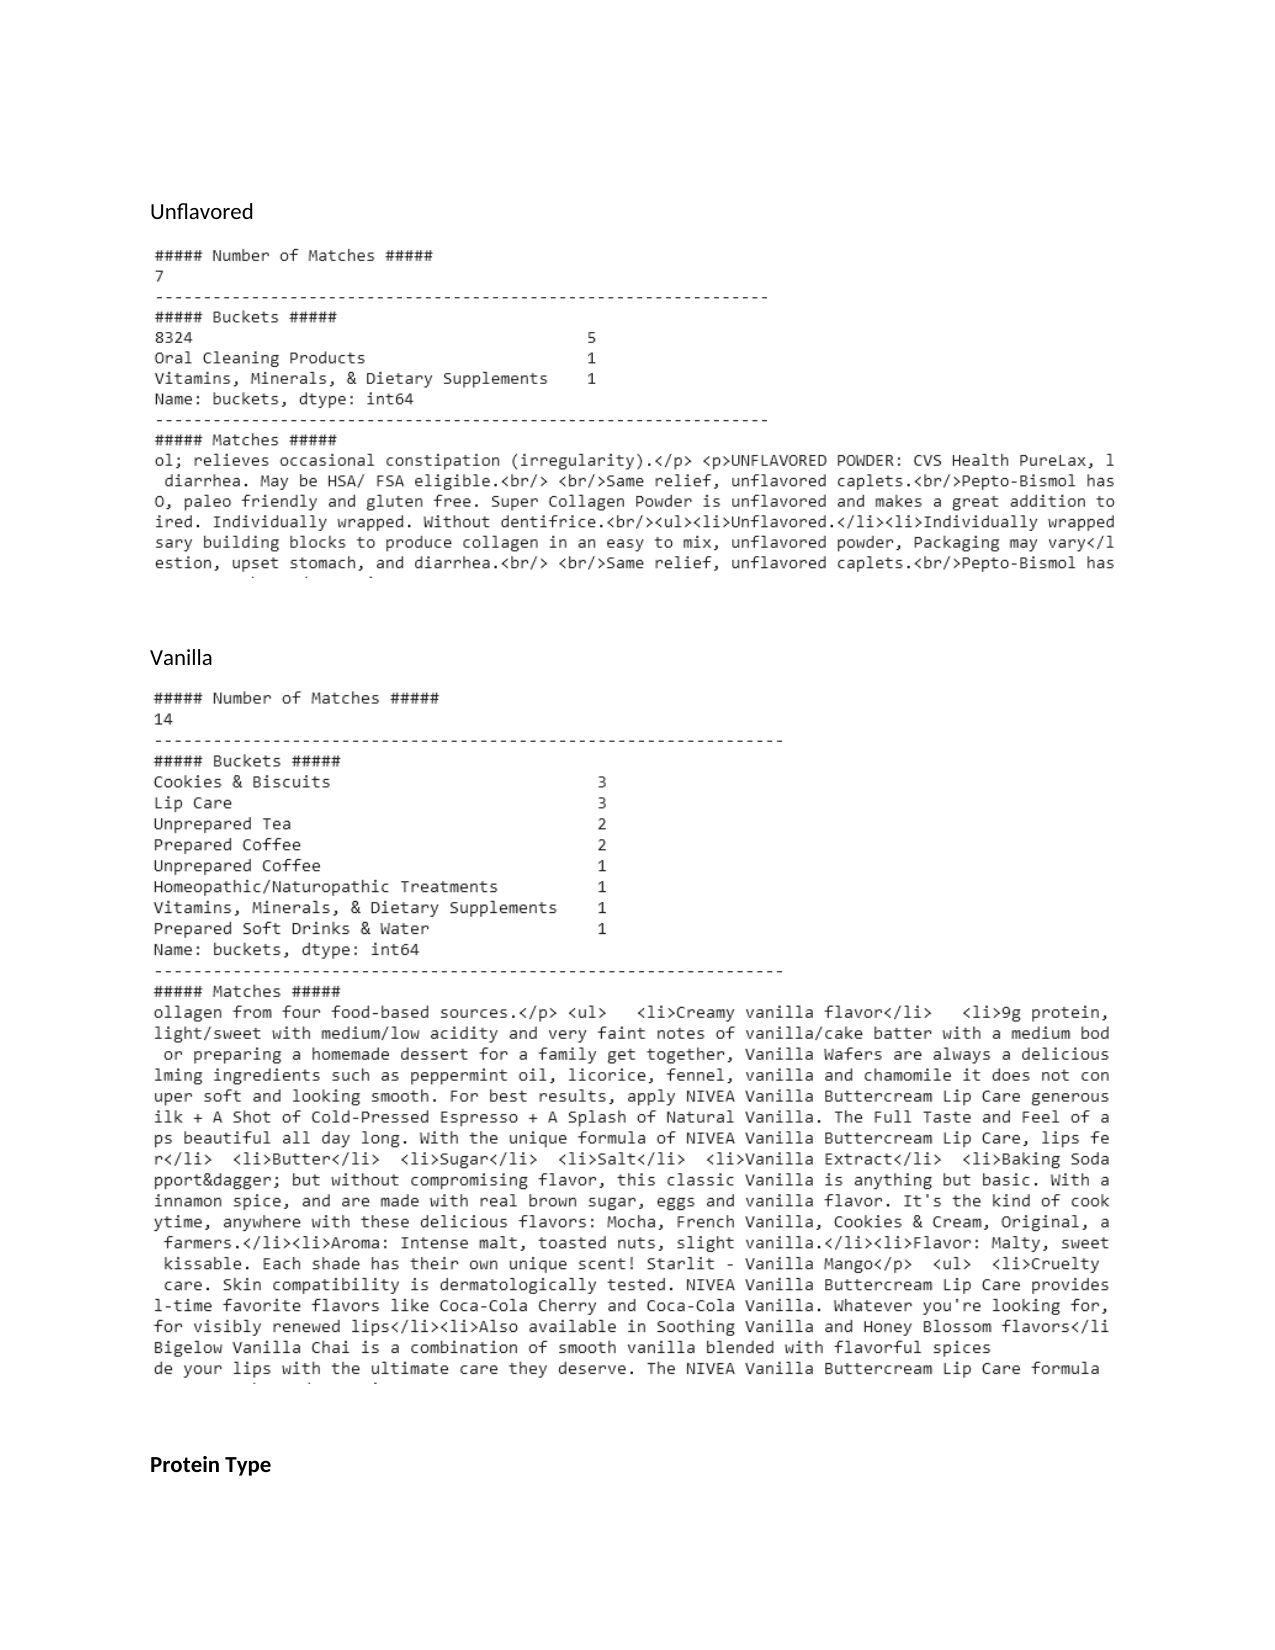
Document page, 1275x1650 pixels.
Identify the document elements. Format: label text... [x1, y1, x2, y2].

picture [150, 243, 1125, 578]
text Protein Type [150, 1450, 1125, 1478]
picture [150, 689, 1125, 1384]
text Unflavored [150, 197, 1125, 225]
text Vanilla [150, 643, 1125, 671]
